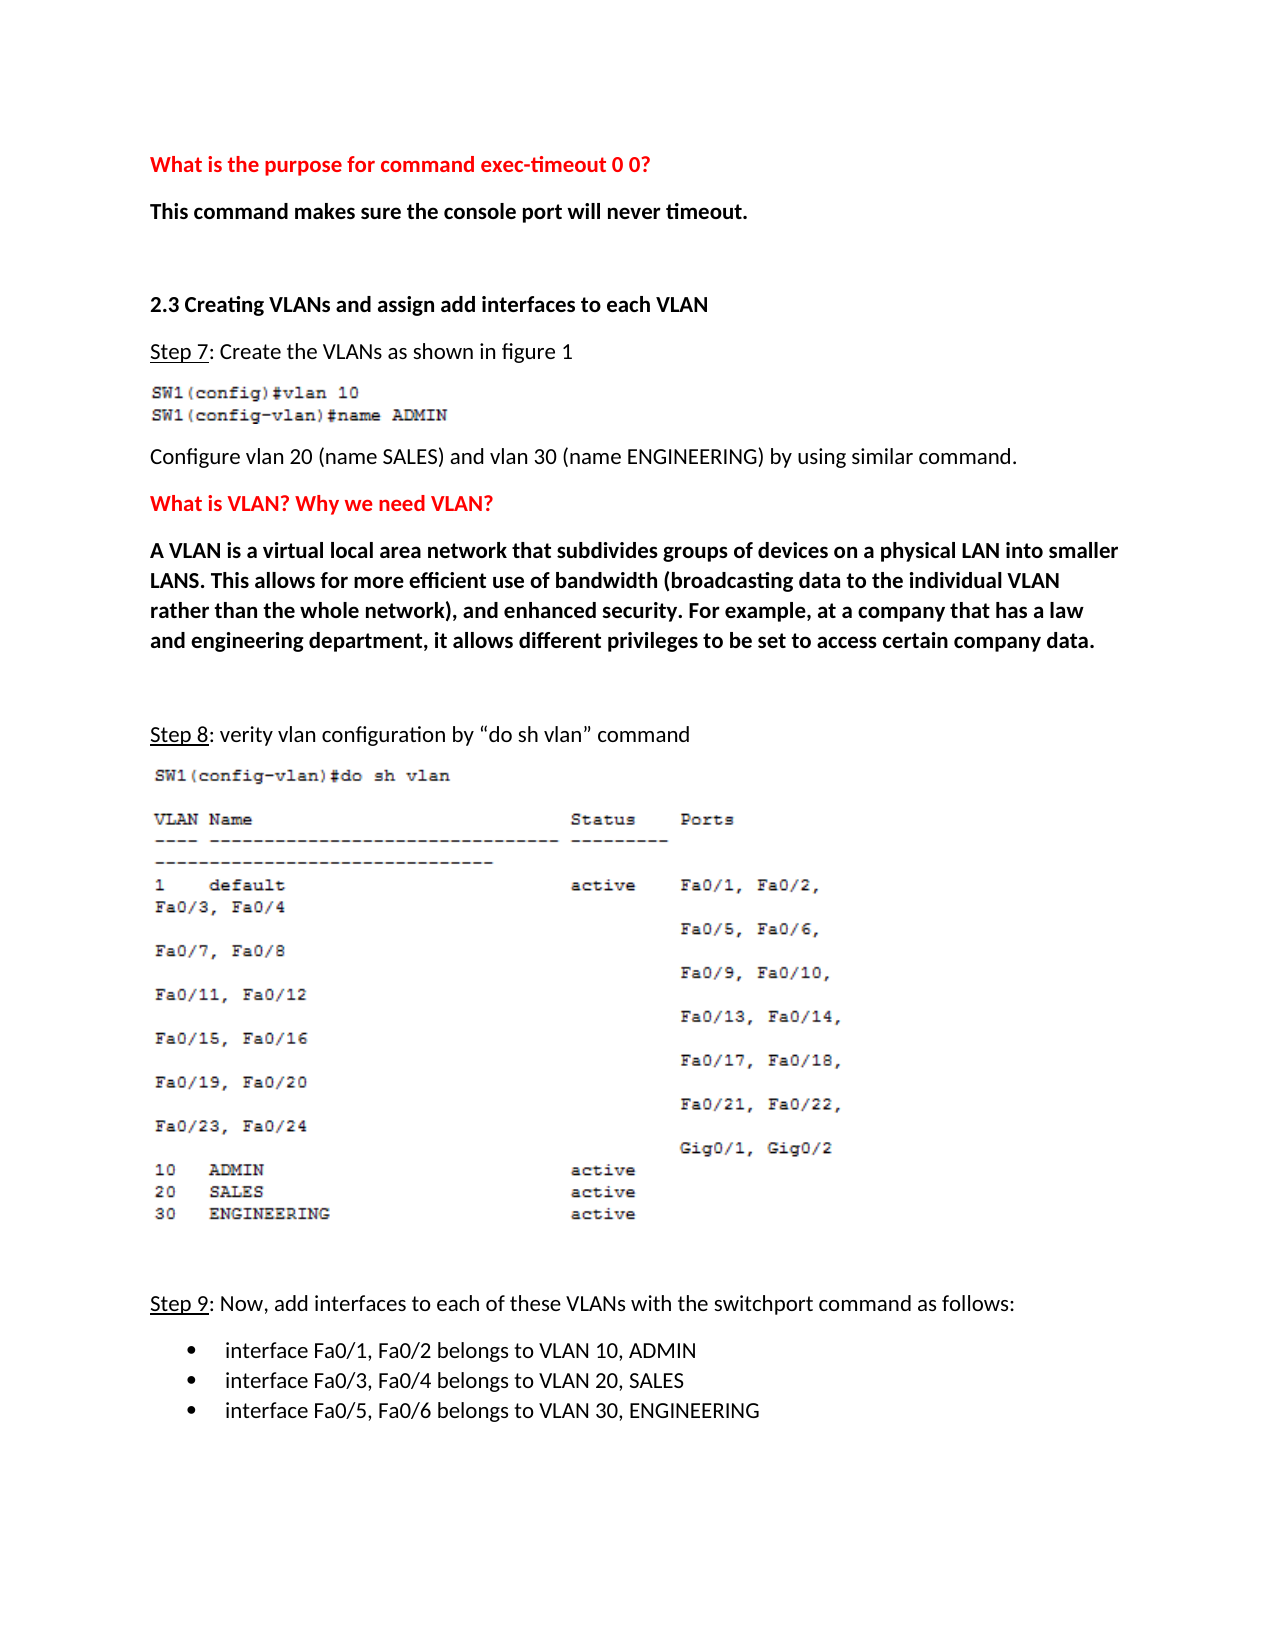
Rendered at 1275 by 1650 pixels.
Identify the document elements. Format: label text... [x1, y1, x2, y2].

list interface Fa0/1, Fa0/2 belongs to VLAN 10, ADMIN [187, 1336, 1125, 1364]
text Configure vlan 20 (name SALES) and vlan 30 (name ENGINEERING) by using similar command. [150, 442, 1125, 470]
text Step 8: verity vlan configuration by “do sh vlan” command [150, 720, 1125, 748]
text A VLAN is a virtual local area network that subdivides groups of devices on a physical LAN into smaller LANS. This allows for more efficient use of bandwidth (broadcasting data to the individual VLAN rather than the whole network), and enhanced security. For example, at a company that has a law and engineering department, it allows different privileges to be set to access certain company data. [150, 536, 1125, 655]
list interface Fa0/3, Fa0/4 belongs to VLAN 20, SALES [187, 1366, 1125, 1394]
text This command makes sure the console port will never timeout. [150, 197, 1125, 225]
picture [150, 767, 874, 1224]
text What is the purpose for command exec-timeout 0 0? [150, 150, 1125, 178]
text Step 9: Now, add interfaces to each of these VLANs with the switchport command as follows: [150, 1289, 1125, 1317]
picture [150, 384, 474, 424]
text What is VLAN? Why we need VLAN? [150, 489, 1125, 517]
list interface Fa0/5, Fa0/6 belongs to VLAN 30, ENGINEERING [187, 1397, 1125, 1424]
text 2.3 Creating VLANs and assign add interfaces to each VLAN [150, 291, 1125, 319]
text Step 7: Create the VLANs as shown in figure 1 [150, 337, 1125, 366]
